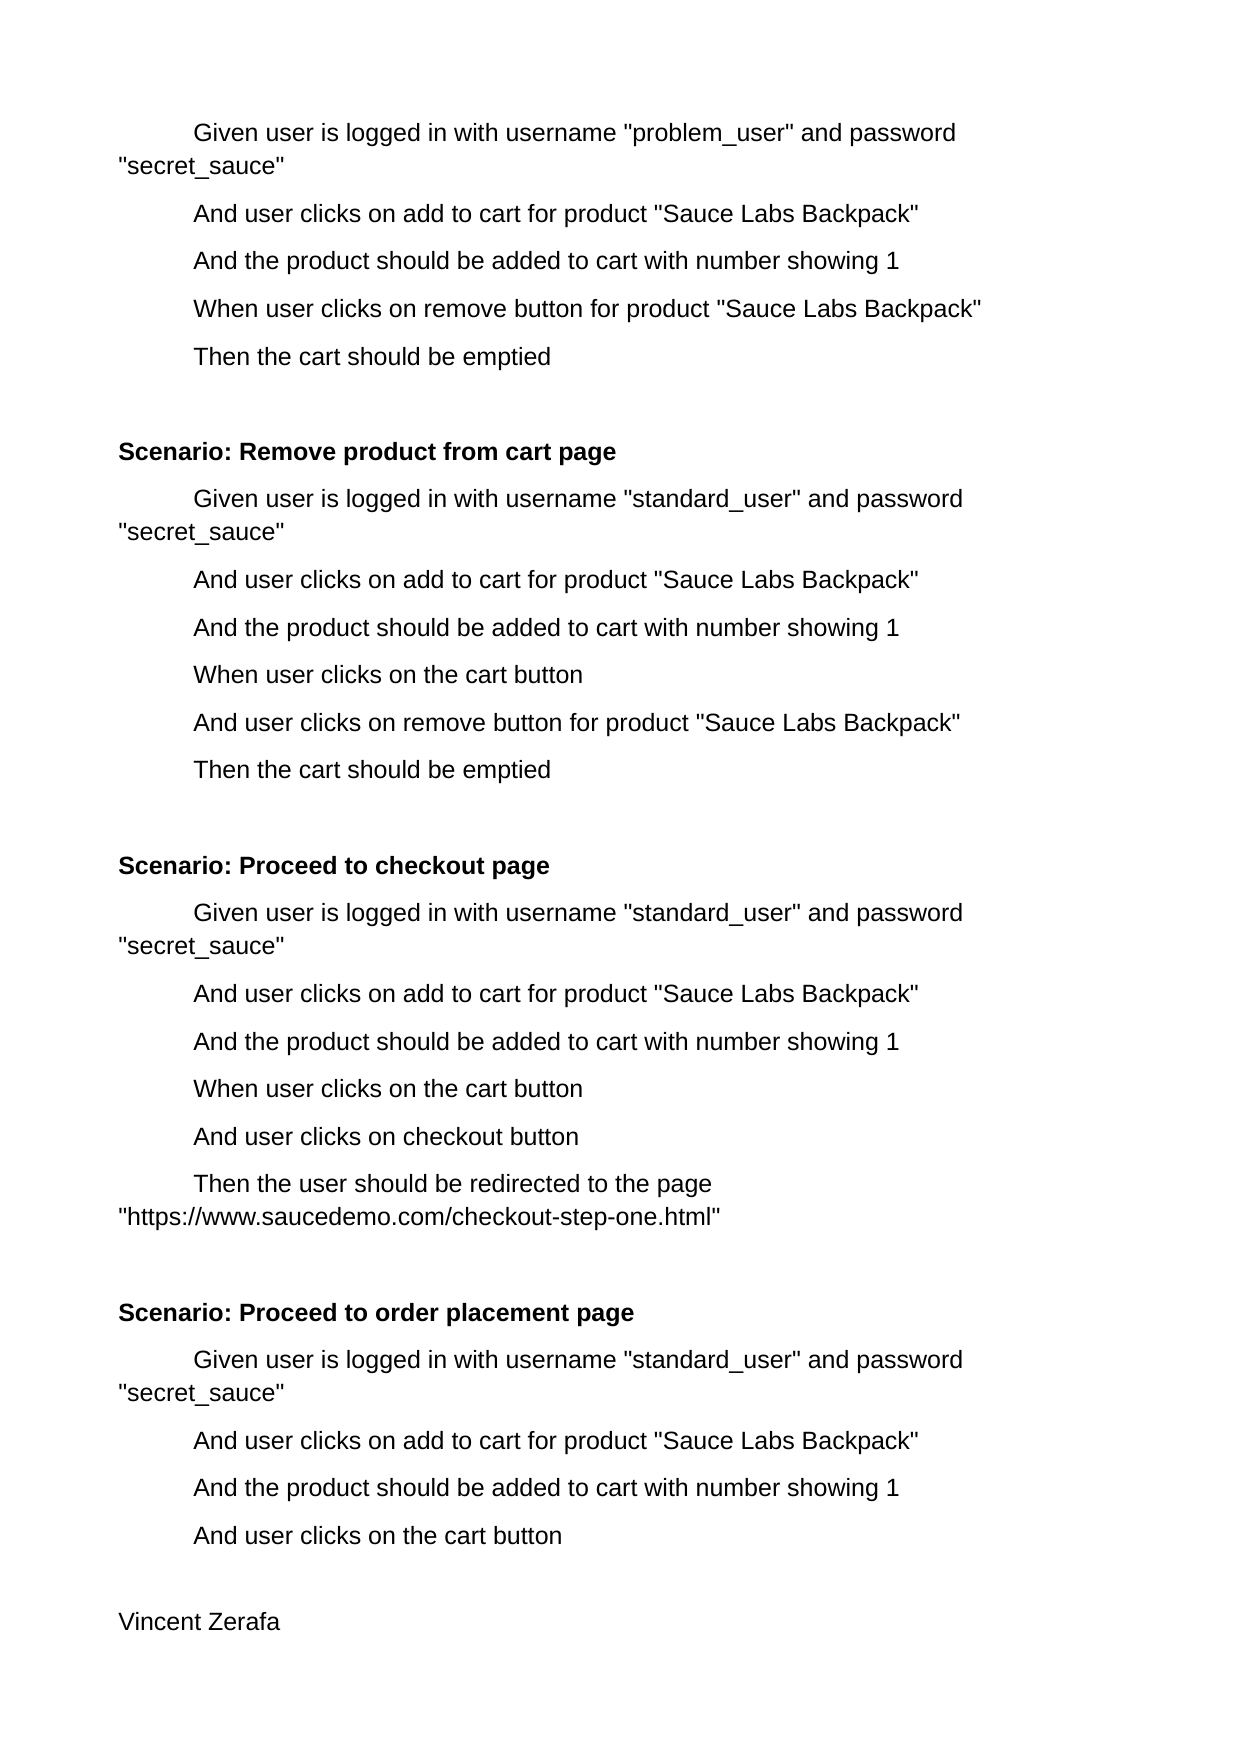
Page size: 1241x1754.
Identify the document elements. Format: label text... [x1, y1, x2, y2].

text And the product should be added to cart with number showing 1 [118, 1026, 1122, 1055]
text Then the cart should be emptied [118, 342, 1122, 370]
text And user clicks on remove button for product "Sauce Labs Backpack" [118, 708, 1122, 737]
text Given user is logged in with username "standard_user" and password "secret_sauce" [118, 1345, 1122, 1407]
text Then the user should be redirected to the page "https://www.saucedemo.com/checkout-step-one.html" [118, 1169, 1122, 1231]
text And the product should be added to cart with number showing 1 [118, 246, 1122, 275]
text Given user is logged in with username "problem_user" and password "secret_sauce" [118, 118, 1122, 180]
text And user clicks on add to cart for product "Sauce Labs Backpack" [118, 1426, 1122, 1454]
text When user clicks on the cart button [118, 660, 1122, 689]
text And user clicks on add to cart for product "Sauce Labs Backpack" [118, 199, 1122, 227]
text And user clicks on the cart button [118, 1521, 1122, 1550]
text Scenario: Proceed to checkout page [118, 851, 1122, 879]
text When user clicks on remove button for product "Sauce Labs Backpack" [118, 294, 1122, 323]
text Then the cart should be emptied [118, 755, 1122, 784]
text Scenario: Proceed to order placement page [118, 1297, 1122, 1326]
text And user clicks on checkout button [118, 1122, 1122, 1150]
text Given user is logged in with username "standard_user" and password "secret_sauce" [118, 898, 1122, 960]
text And user clicks on add to cart for product "Sauce Labs Backpack" [118, 565, 1122, 594]
text And the product should be added to cart with number showing 1 [118, 613, 1122, 641]
text Scenario: Remove product from cart page [118, 437, 1122, 466]
text And user clicks on add to cart for product "Sauce Labs Backpack" [118, 979, 1122, 1008]
text When user clicks on the cart button [118, 1074, 1122, 1103]
text Given user is logged in with username "standard_user" and password "secret_sauce" [118, 484, 1122, 546]
text And the product should be added to cart with number showing 1 [118, 1473, 1122, 1502]
